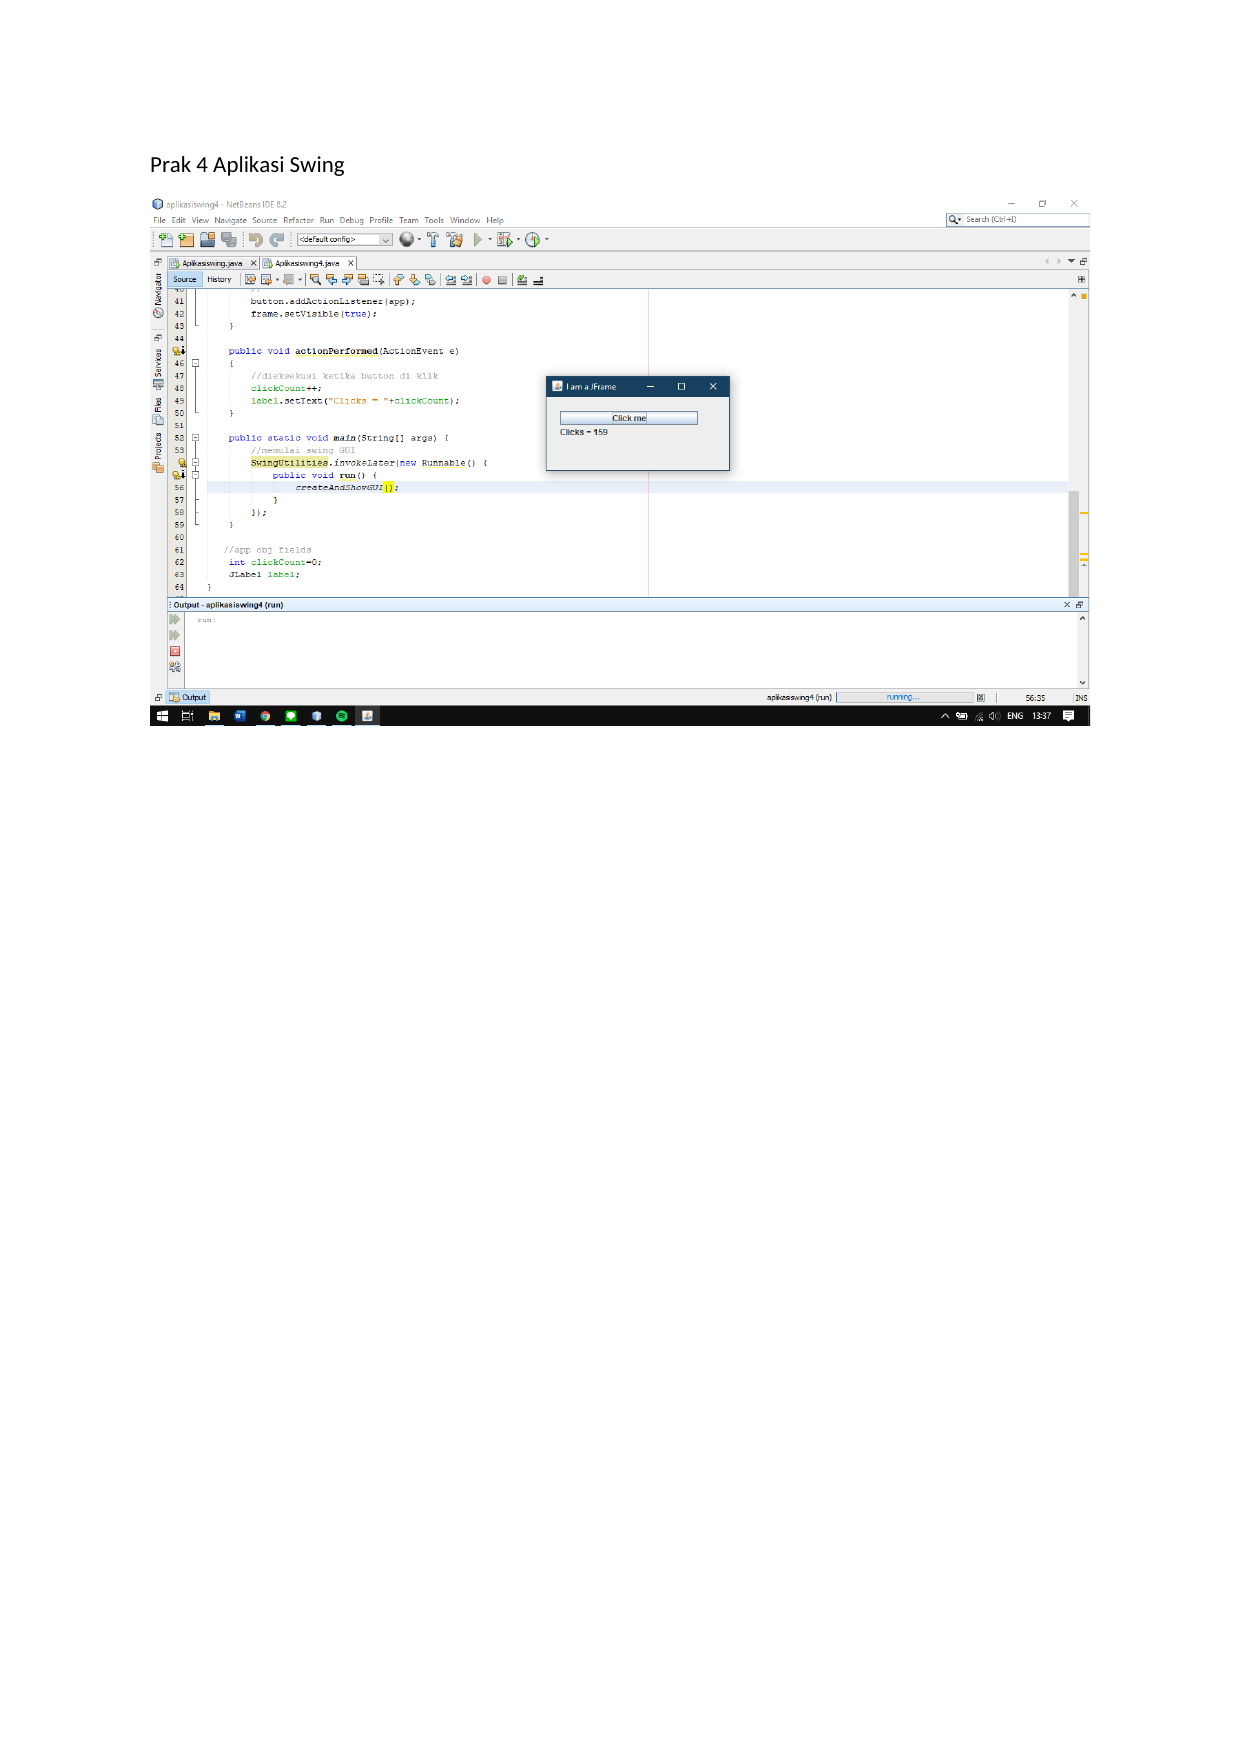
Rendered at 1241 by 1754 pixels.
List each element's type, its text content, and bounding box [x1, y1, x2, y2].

text Prak 4 Aplikasi Swing [150, 150, 1090, 178]
picture [150, 196, 1091, 726]
